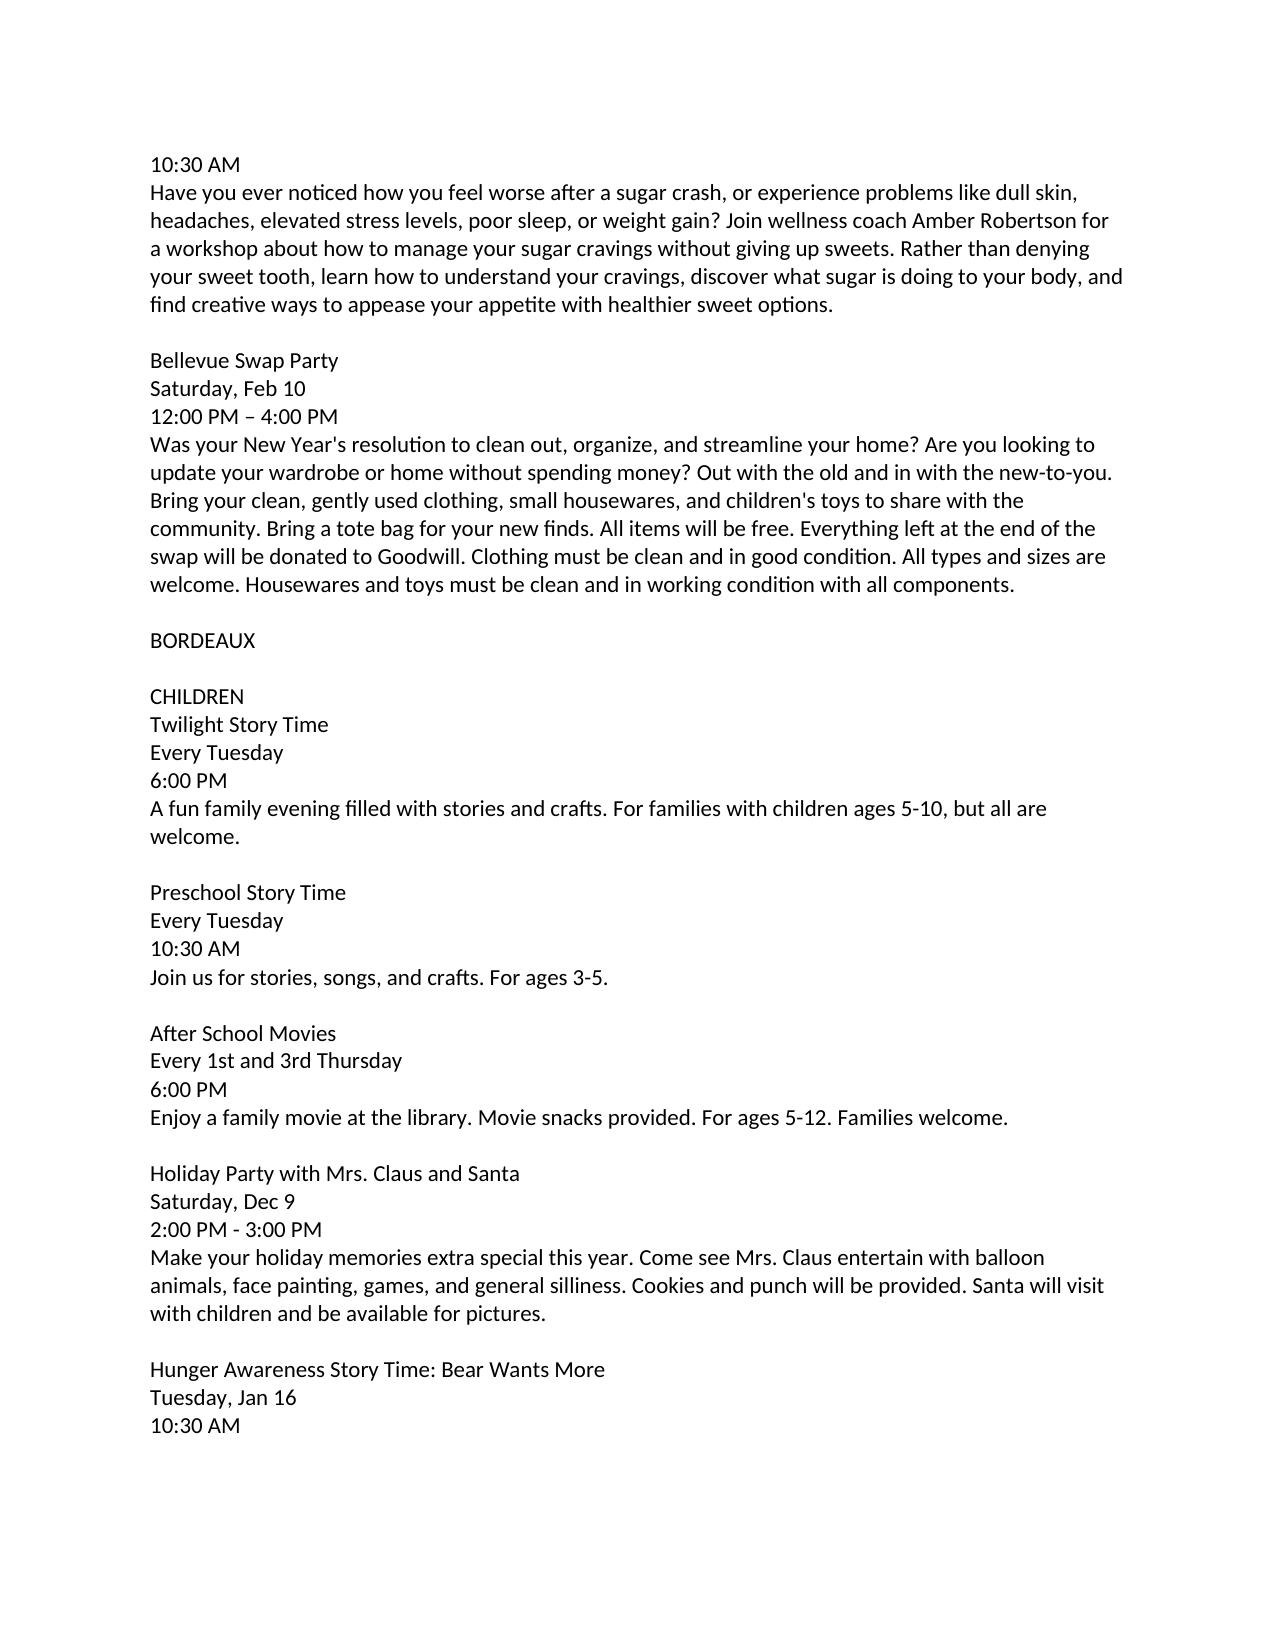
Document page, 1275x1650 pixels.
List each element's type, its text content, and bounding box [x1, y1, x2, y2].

text Every 1st and 3rd Thursday [150, 1047, 1125, 1075]
text Saturday, Dec 9 [150, 1187, 1125, 1215]
text Saturday, Feb 10 [150, 374, 1125, 402]
text Hunger Awareness Story Time: Bear Wants More [150, 1355, 1125, 1383]
text Join us for stories, songs, and crafts. For ages 3-5. [150, 963, 1125, 991]
text Every Tuesday [150, 907, 1125, 934]
text After School Movies [150, 1019, 1125, 1047]
text 6:00 PM [150, 1075, 1125, 1103]
text 10:30 AM [150, 1411, 1125, 1439]
text 12:00 PM – 4:00 PM [150, 402, 1125, 430]
text Was your New Year's resolution to clean out, organize, and streamline your home? Are you looking to update your wardrobe or home without spending money? Out with the old and in with the new-to-you. [150, 430, 1125, 486]
text BORDEAUX [150, 626, 1125, 654]
text Make your holiday memories extra special this year. Come see Mrs. Claus entertain with balloon animals, face painting, games, and general silliness. Cookies and punch will be provided. Santa will visit with children and be available for pictures. [150, 1243, 1125, 1327]
text Bellevue Swap Party [150, 346, 1125, 374]
text Enjoy a family movie at the library. Movie snacks provided. For ages 5-12. Families welcome. [150, 1103, 1125, 1131]
text Bring your clean, gently used clothing, small housewares, and children's toys to share with the community. Bring a tote bag for your new finds. All items will be free. Everything left at the end of the swap will be donated to Goodwill. Clothing must be clean and in good condition. All types and sizes are welcome. Housewares and toys must be clean and in working condition with all components. [150, 486, 1125, 598]
text A fun family evening filled with stories and crafts. For families with children ages 5-10, but all are welcome. [150, 794, 1125, 851]
text 6:00 PM [150, 766, 1125, 794]
text 2:00 PM - 3:00 PM [150, 1215, 1125, 1243]
text Twilight Story Time [150, 710, 1125, 738]
text 10:30 AM [150, 150, 1125, 178]
text 10:30 AM [150, 934, 1125, 963]
text Holiday Party with Mrs. Claus and Santa [150, 1159, 1125, 1187]
text CHILDREN [150, 682, 1125, 710]
text Tuesday, Jan 16 [150, 1383, 1125, 1411]
text Preschool Story Time [150, 878, 1125, 907]
text Every Tuesday [150, 738, 1125, 766]
